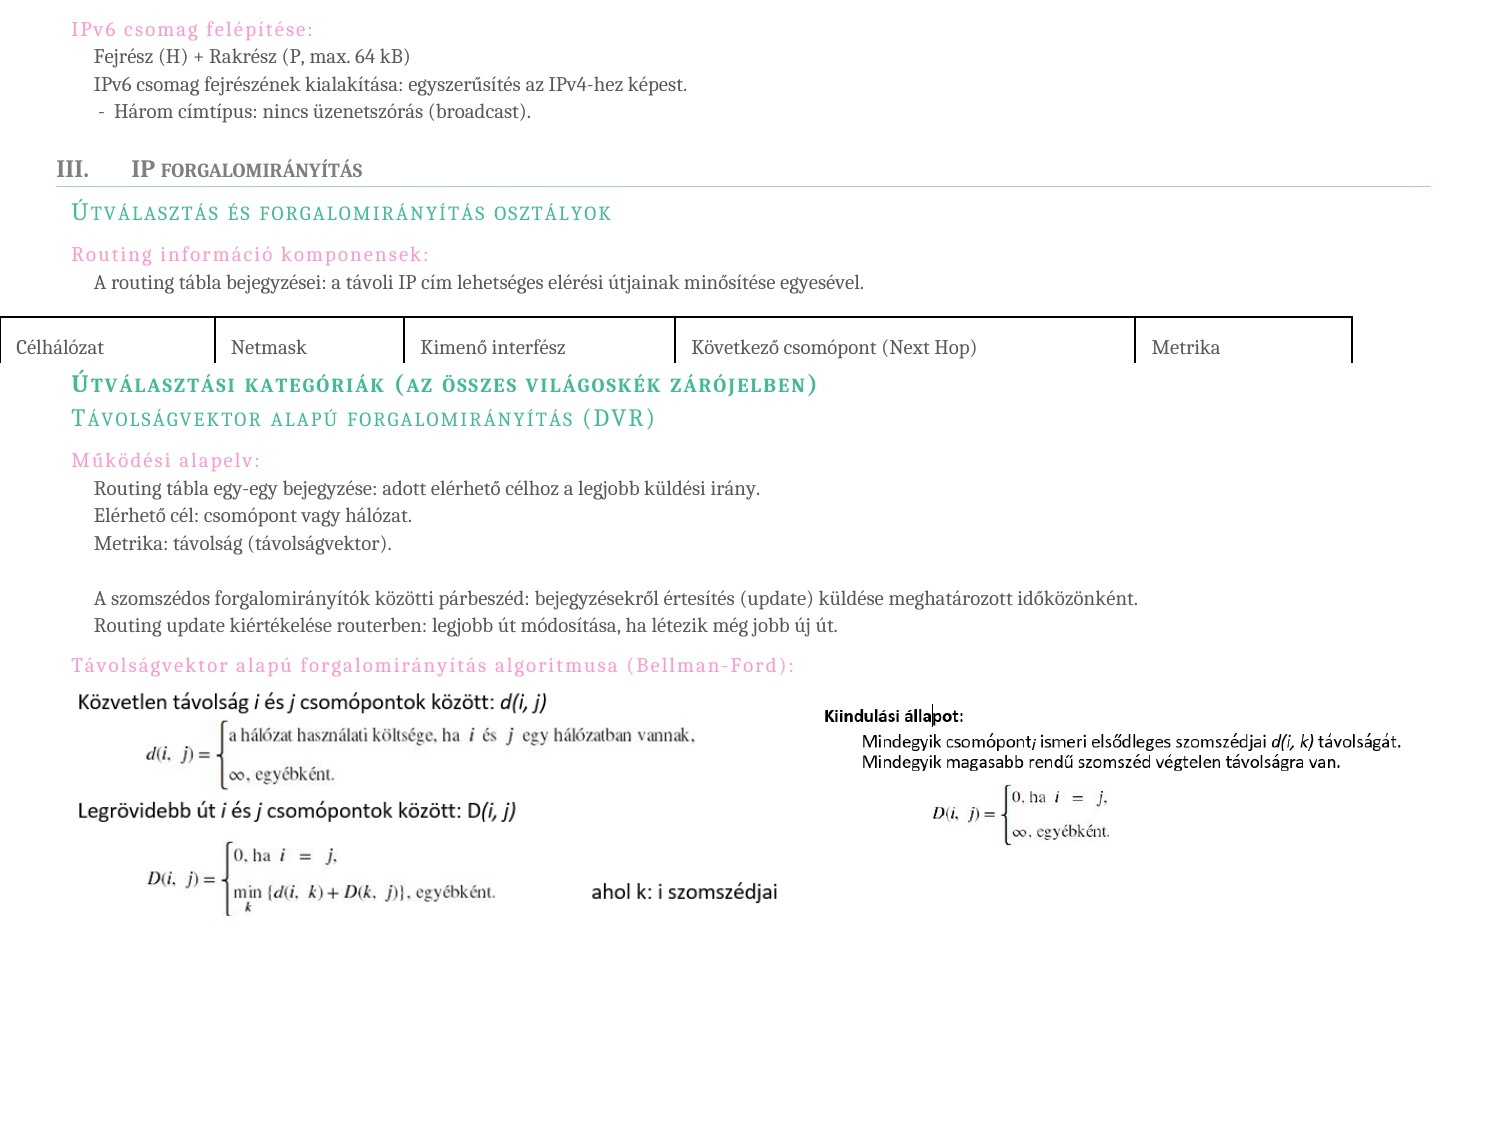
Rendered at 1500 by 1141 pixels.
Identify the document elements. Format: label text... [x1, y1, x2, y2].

text Működési alapelv: [71, 449, 1431, 473]
table_header Kimenő interfész [405, 318, 674, 363]
table_header Célhálózat [1, 318, 214, 363]
subtitle Távolságvektor alapú forgalomirányítás (DVR) [71, 403, 1431, 432]
text Távolságvektor alapú forgalomirányítás algoritmusa (Bellman-Ford): [71, 654, 1431, 678]
list IPv6 csomag fejrészének kialakítása: egyszerűsítés az IPv4-hez képest. [56, 73, 1431, 97]
table_header Következő csomópont (Next Hop) [676, 318, 1134, 363]
list Fejrész (H) + Rakrész (P, max. 64 kB) [56, 45, 1431, 69]
list A szomszédos forgalomirányítók közötti párbeszéd: bejegyzésekről értesítés (update) küldése meghatározott időközönként. [56, 586, 1431, 610]
list A routing tábla bejegyzései: a távoli IP cím lehetséges elérési útjainak minősítése egyesével. [56, 271, 1431, 294]
list Routing tábla egy-egy bejegyzése: adott elérhető célhoz a legjobb küldési irány. [56, 476, 1431, 500]
table_header Metrika [1136, 318, 1351, 363]
text IPv6 csomag felépítése: [71, 18, 1431, 42]
picture [71, 687, 786, 916]
subtitle Útválasztás és forgalomirányítás osztályok [71, 198, 1431, 226]
text - Három címtípus: nincs üzenetszórás (broadcast). [98, 100, 1431, 124]
list Elérhető cél: csomópont vagy hálózat. [56, 504, 1431, 528]
subtitle Útválasztási kategóriák (az összes világoskék zárójelben) [71, 370, 1431, 399]
list Metrika: távolság (távolságvektor). [56, 531, 1431, 555]
list Routing update kiértékelése routerben: legjobb út módosítása, ha létezik még jobb új út. [56, 614, 1431, 638]
text Routing információ komponensek: [71, 243, 1431, 267]
picture [822, 704, 1404, 851]
subtitle IP forgalomirányítás [56, 155, 1431, 186]
table_header Netmask [216, 318, 403, 363]
